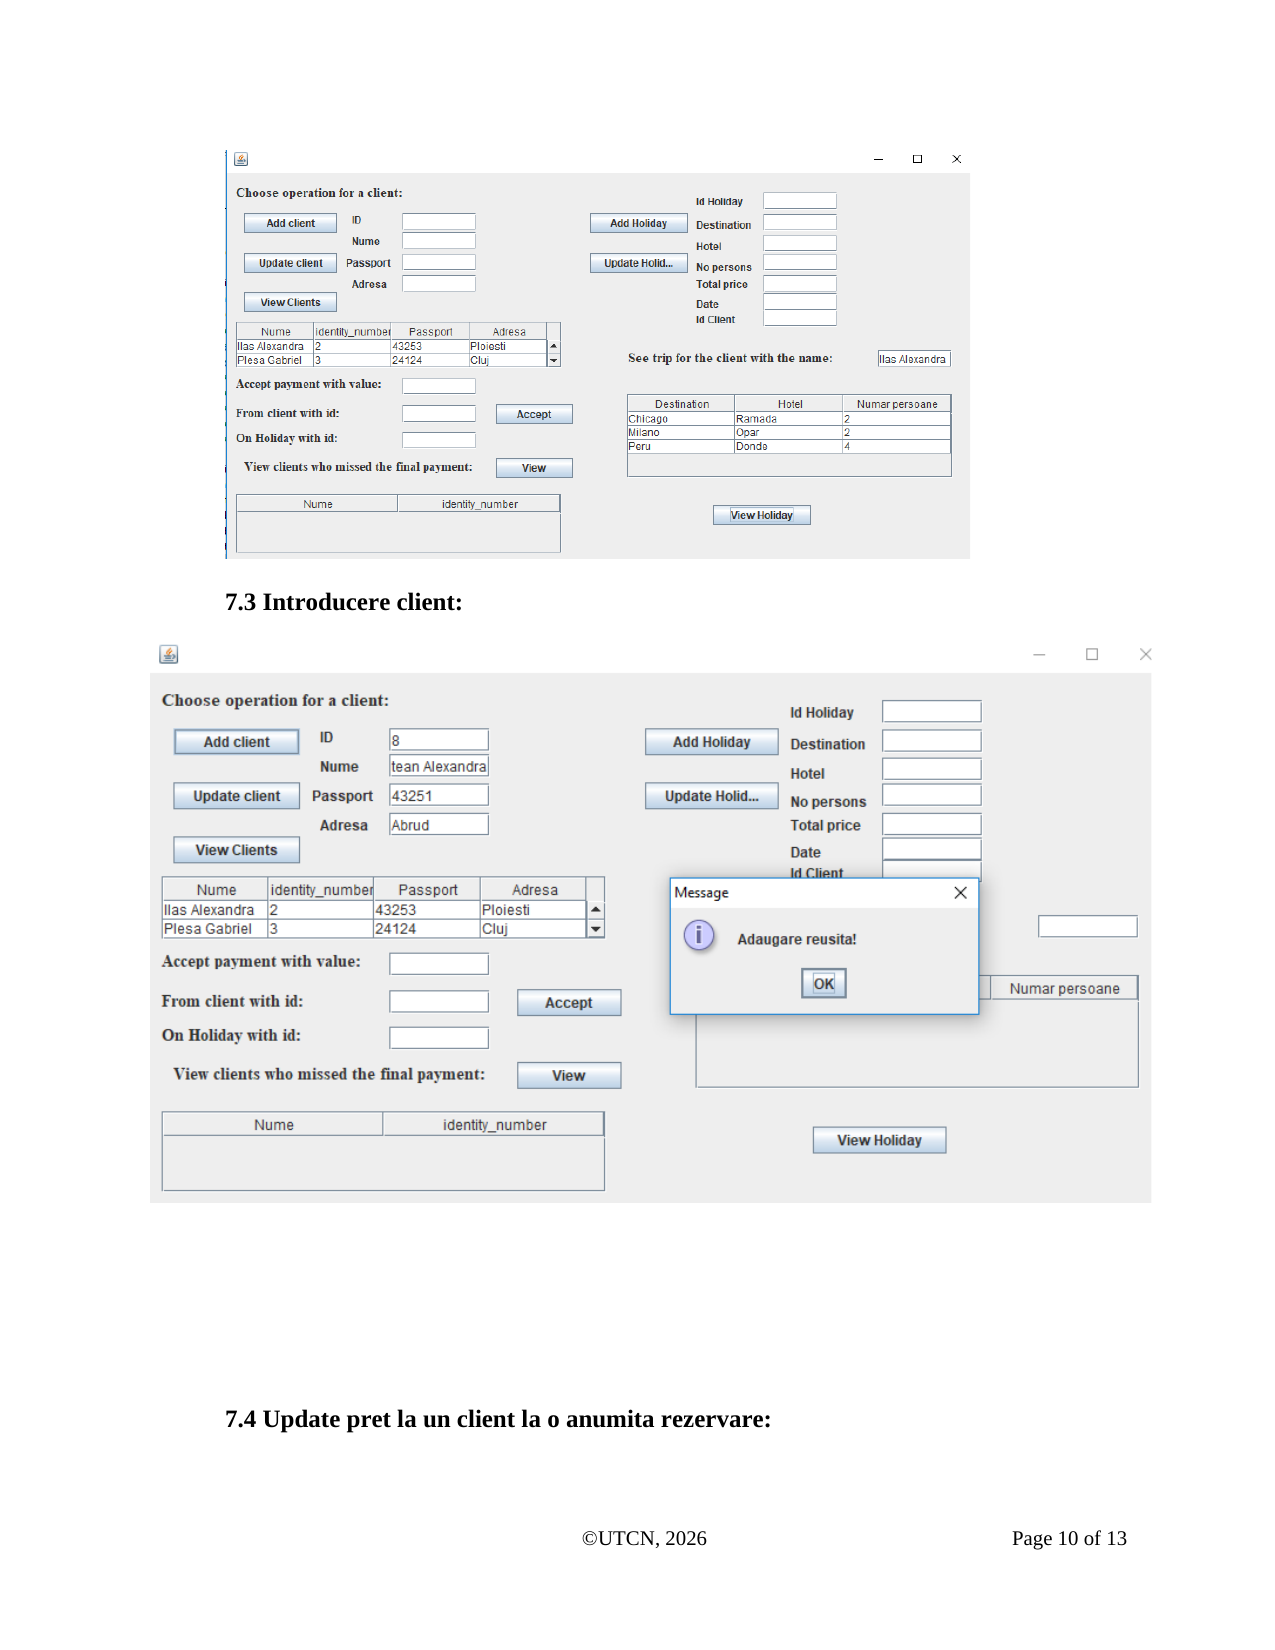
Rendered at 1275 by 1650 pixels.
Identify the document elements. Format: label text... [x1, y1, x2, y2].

picture [150, 640, 1152, 1203]
text 7.3 Introducere client: [150, 587, 1125, 616]
picture [225, 150, 971, 559]
text 7.4 Update pret la un client la o anumita rezervare: [150, 1404, 1125, 1432]
